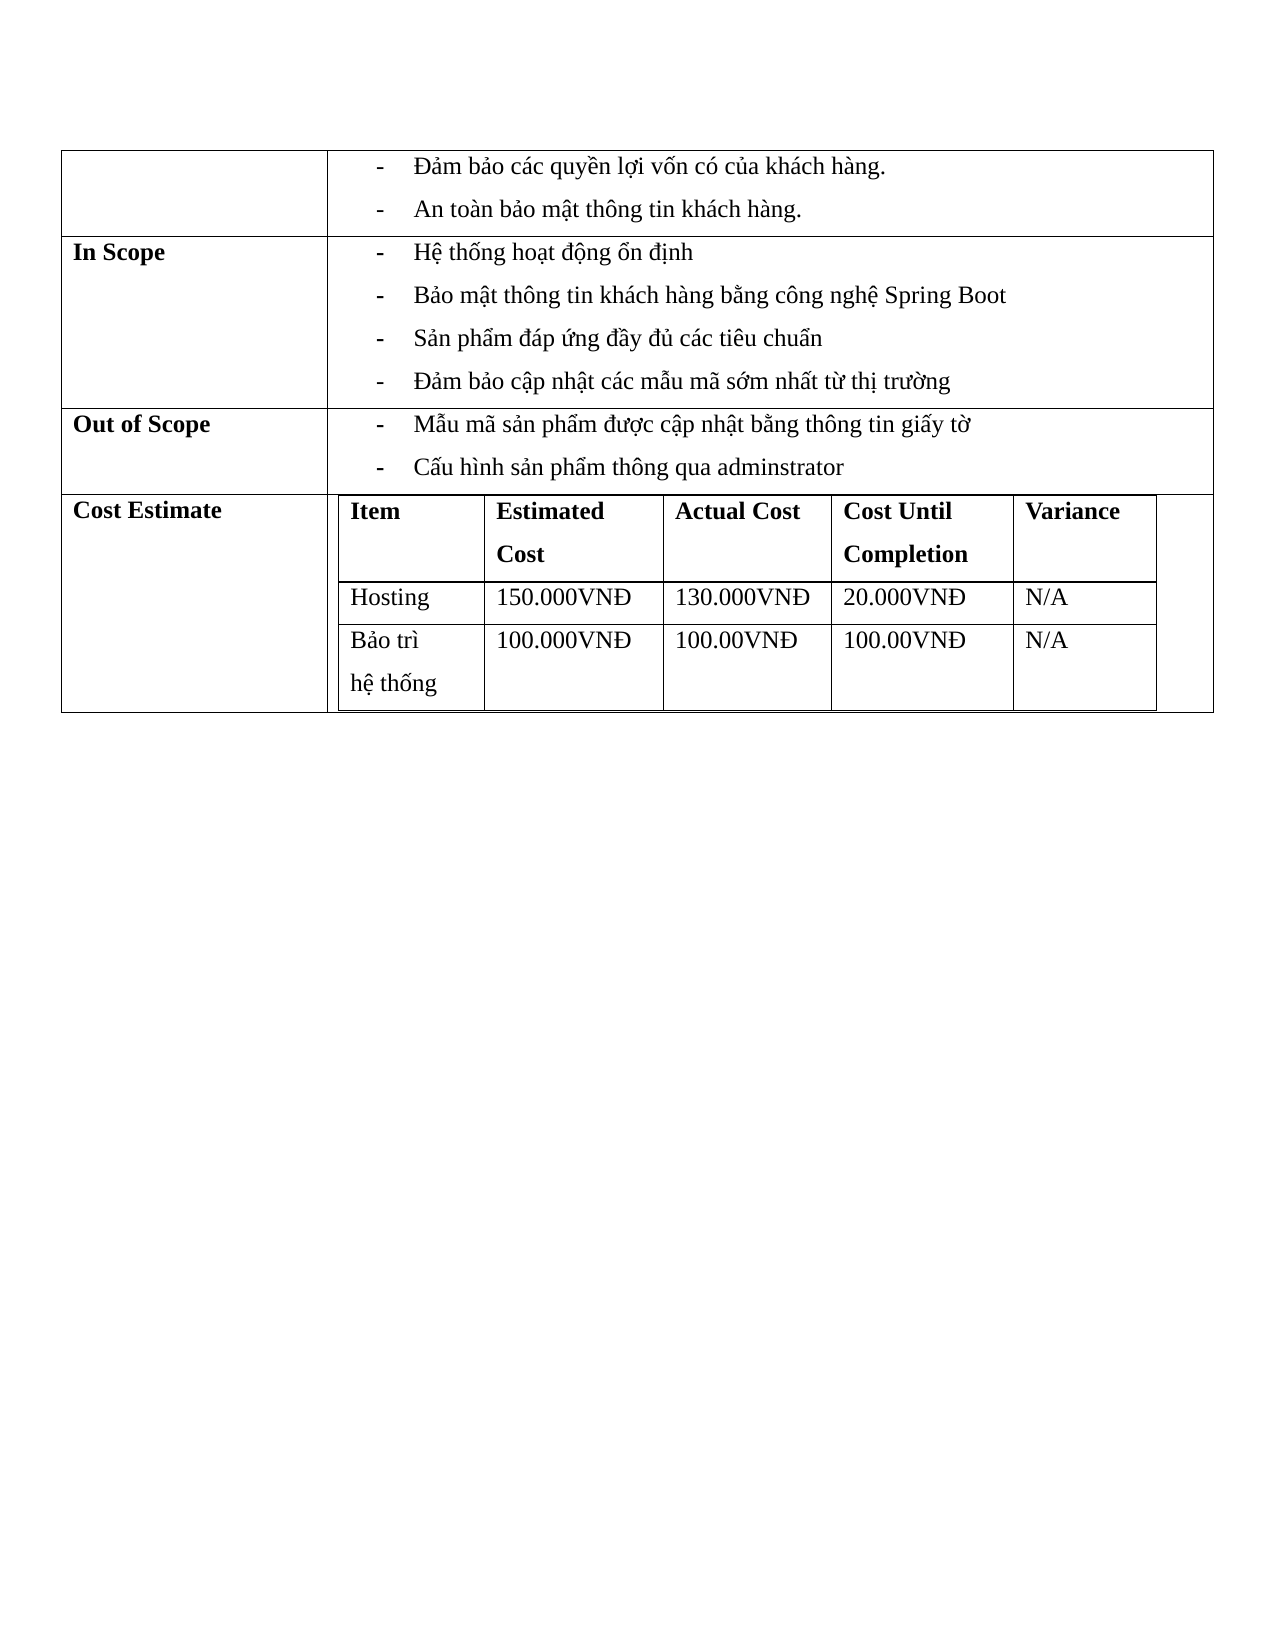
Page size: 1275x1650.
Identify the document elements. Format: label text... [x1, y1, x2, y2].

table_cell Cost Estimate [62, 495, 327, 712]
table_cell Mẫu mã sản phẩm được cập nhật bằng thông tin giấy tờ Cấu hình sản phẩm thông qua adminstrator [328, 409, 1213, 494]
table_cell Hệ thống hoạt động ổn định Bảo mật thông tin khách hàng bằng công nghệ Spring Boot Sản phẩm đáp ứng đầy đủ các tiêu chuẩn Đảm bảo cập nhật các mẫu mã sớm nhất từ thị trường [328, 237, 1213, 408]
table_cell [62, 151, 327, 236]
table_cell In Scope [62, 237, 327, 408]
table_cell [328, 495, 1213, 712]
table_cell Out of Scope [62, 409, 327, 494]
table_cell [328, 151, 1213, 236]
